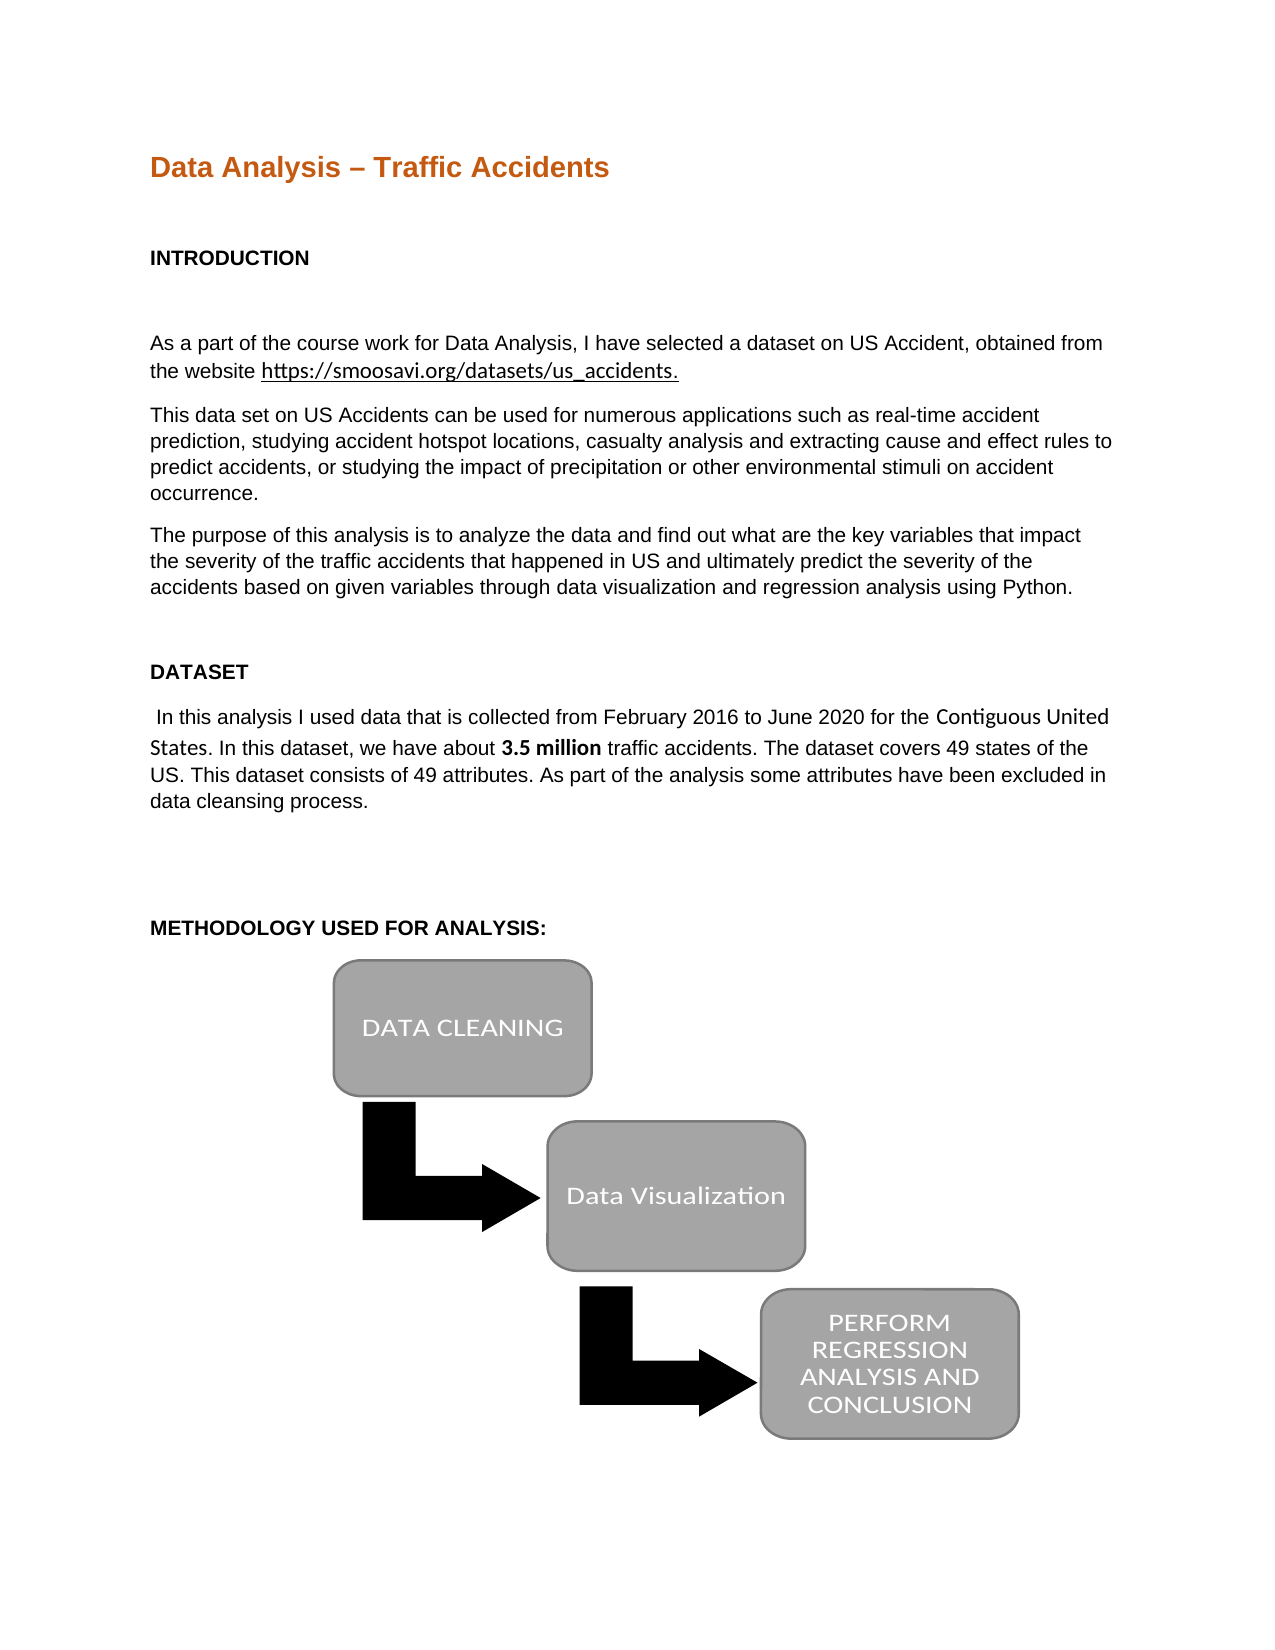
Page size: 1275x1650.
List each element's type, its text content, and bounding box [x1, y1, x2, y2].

text The purpose of this analysis is to analyze the data and find out what are the key variables that impact the severity of the traffic accidents that happened in US and ultimately predict the severity of the accidents based on given variables through data visualization and regression analysis using Python. [150, 523, 1125, 599]
text As a part of the course work for Data Analysis, I have selected a dataset on US Accident, obtained from the website https://smoosavi.org/datasets/us_accidents. [150, 330, 1125, 384]
text DATASET [150, 660, 1125, 684]
text In this analysis I used data that is collected from February 2016 to June 2020 for the Contiguous United States. In this dataset, we have about 3.5 million traffic accidents. The dataset covers 49 states of the US. This dataset consists of 49 attributes. As part of the analysis some attributes have been excluded in data cleansing process. [150, 702, 1125, 812]
text INTRODUCTION [150, 245, 1125, 269]
text This data set on US Accidents can be used for numerous applications such as real-time accident prediction, studying accident hotspot locations, casualty analysis and extracting cause and effect rules to predict accidents, or studying the impact of precipitation or other environmental stimuli on accident occurrence. [150, 403, 1125, 505]
text METHODOLOGY USED FOR ANALYSIS: [150, 916, 1125, 940]
text Data Analysis – Traffic Accidents [150, 150, 1125, 183]
